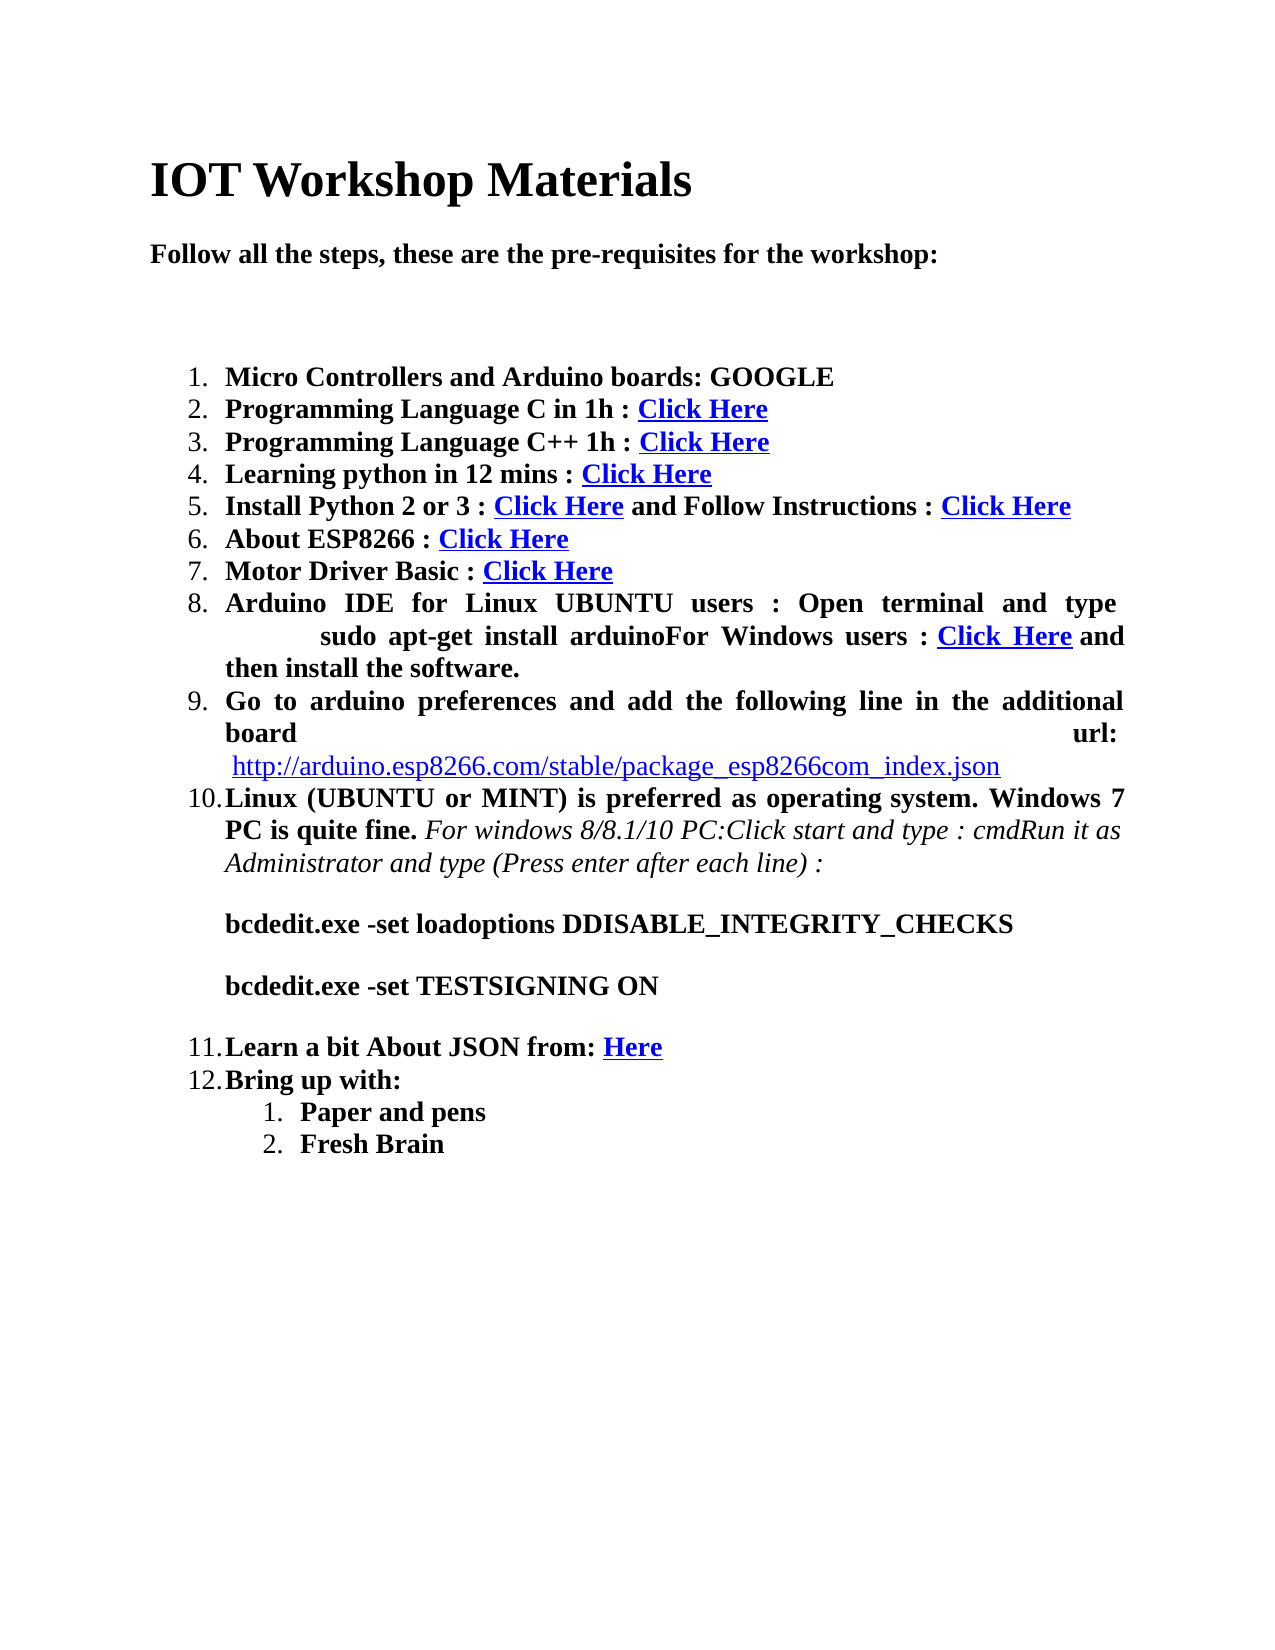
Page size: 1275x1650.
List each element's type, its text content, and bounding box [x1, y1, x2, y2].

list Motor Driver Basic : Click Here [187, 554, 1125, 587]
list Go to arduino preferences and add the following line in the additional board url: http://arduino.esp8266.com/stable/package_esp8266com_index.json [187, 684, 1125, 781]
list Fresh Brain [262, 1128, 1125, 1160]
text bcdedit.exe -set loadoptions DDISABLE_INTEGRITY_CHECKS [225, 907, 1125, 940]
list Programming Language C in 1h : Click Here [187, 392, 1125, 424]
list About ESP8266 : Click Here [187, 522, 1125, 554]
list Micro Controllers and Arduino boards: GOOGLE [187, 360, 1125, 392]
list Paper and pens [262, 1095, 1125, 1128]
list Learning python in 12 mins : Click Here [187, 457, 1125, 489]
text bcdedit.exe -set TESTSIGNING ON [225, 969, 1125, 1001]
text Follow all the steps, these are the pre-requisites for the workshop: [150, 237, 1125, 269]
text IOT Workshop Materials [150, 150, 1125, 207]
list Install Python 2 or 3 : Click Here and Follow Instructions : Click Here [187, 489, 1125, 522]
list Arduino IDE for Linux UBUNTU users : Open terminal and type sudo apt-get install arduinoFor Windows users : Click Here and then install the software. [187, 587, 1125, 684]
list Bring up with: [187, 1063, 1125, 1095]
list Programming Language C++ 1h : Click Here [187, 424, 1125, 457]
list Learn a bit About JSON from: Here [187, 1030, 1125, 1063]
list Linux (UBUNTU or MINT) is preferred as operating system. Windows 7 PC is quite fine. For windows 8/8.1/10 PC:Click start and type : cmdRun it as Administrator and type (Press enter after each line) : [187, 781, 1125, 878]
